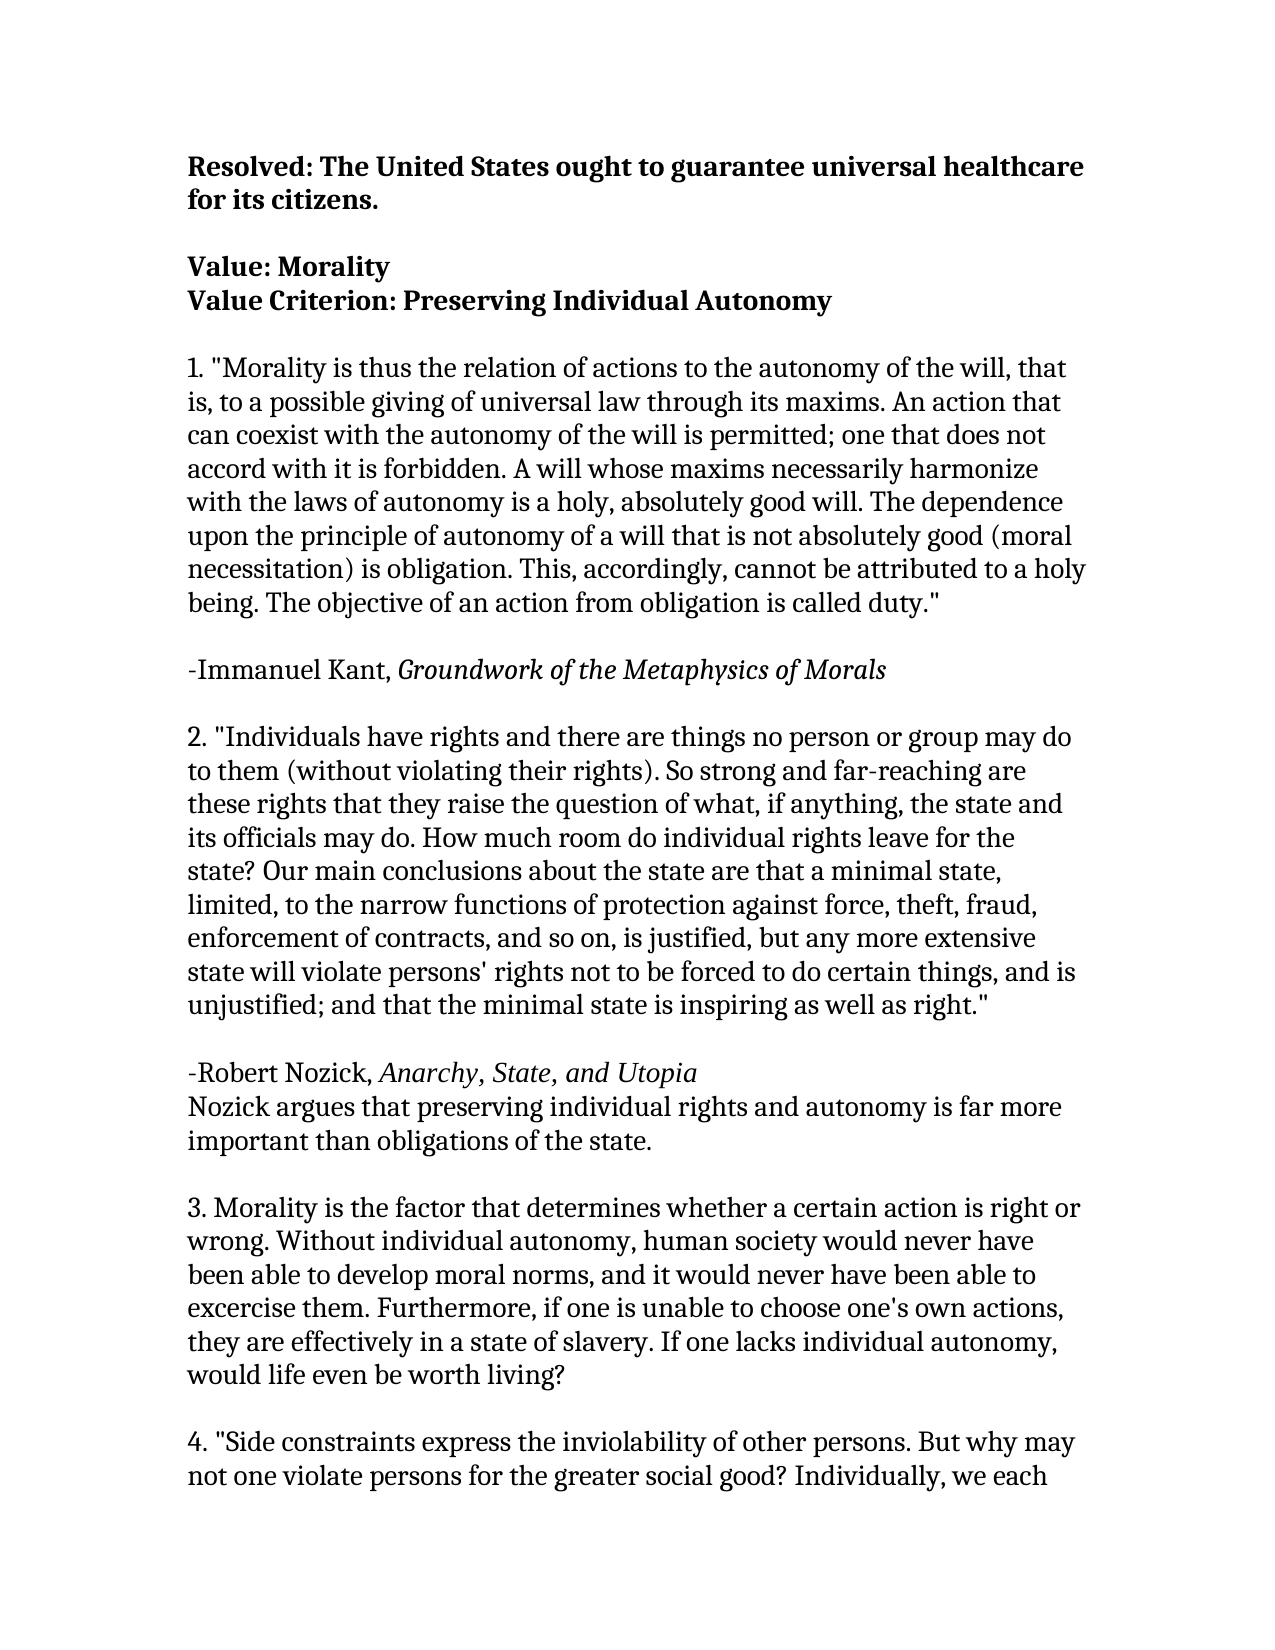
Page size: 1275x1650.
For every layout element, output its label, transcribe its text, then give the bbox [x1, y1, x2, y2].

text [187, 1426, 1087, 1493]
text Value Criterion: Preserving Individual Autonomy [187, 284, 1087, 318]
text Value: Morality [187, 251, 1087, 284]
text -Robert Nozick, Anarchy, State, and Utopia [187, 1056, 1087, 1090]
text 3. Morality is the factor that determines whether a certain action is right or wrong. Without individual autonomy, human society would never have been able to develop moral norms, and it would never have been able to excercise them. Furthermore, if one is unable to choose one's own actions, they are effectively in a state of slavery. If one lacks individual autonomy, would life even be worth living? [187, 1191, 1087, 1392]
text 1. "Morality is thus the relation of actions to the autonomy of the will, that is, to a possible giving of universal law through its maxims. An action that can coexist with the autonomy of the will is permitted; one that does not accord with it is forbidden. A will whose maxims necessarily harmonize with the laws of autonomy is a holy, absolutely good will. The dependence upon the principle of autonomy of a will that is not absolutely good (moral necessitation) is obligation. This, accordingly, cannot be attributed to a holy being. The objective of an action from obligation is called duty." [187, 351, 1087, 619]
text -Immanuel Kant, Groundwork of the Metaphysics of Morals [187, 653, 1087, 687]
text Nozick argues that preserving individual rights and autonomy is far more important than obligations of the state. [187, 1090, 1087, 1157]
text 2. "Individuals have rights and there are things no person or group may do to them (without violating their rights). So strong and far-reaching are these rights that they raise the question of what, if anything, the state and its officials may do. How much room do individual rights leave for the state? Our main conclusions about the state are that a minimal state, limited, to the narrow functions of protection against force, theft, fraud, enforcement of contracts, and so on, is justified, but any more extensive state will violate persons' rights not to be forced to do certain things, and is unjustified; and that the minimal state is inspiring as well as right." [187, 720, 1087, 1022]
text Resolved: The United States ought to guarantee universal healthcare for its citizens. [187, 150, 1087, 217]
